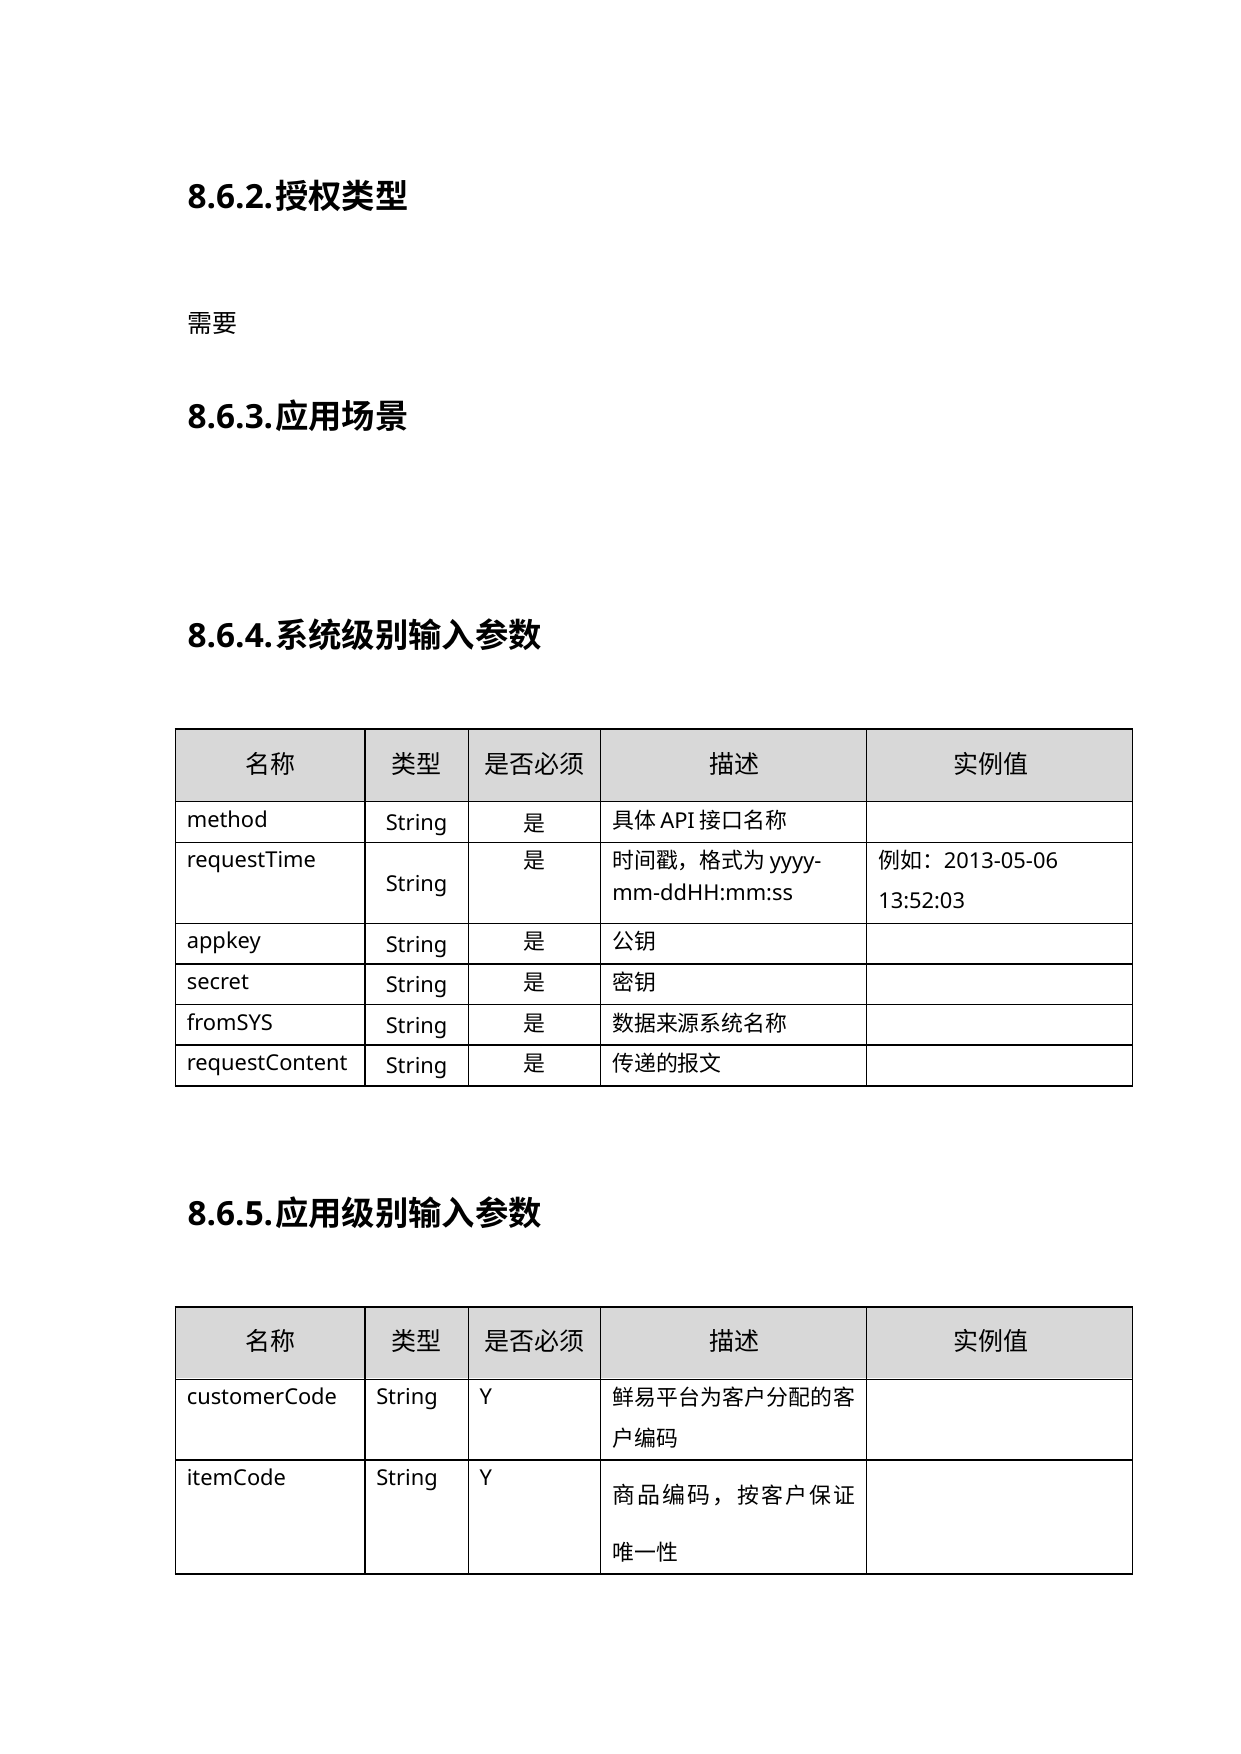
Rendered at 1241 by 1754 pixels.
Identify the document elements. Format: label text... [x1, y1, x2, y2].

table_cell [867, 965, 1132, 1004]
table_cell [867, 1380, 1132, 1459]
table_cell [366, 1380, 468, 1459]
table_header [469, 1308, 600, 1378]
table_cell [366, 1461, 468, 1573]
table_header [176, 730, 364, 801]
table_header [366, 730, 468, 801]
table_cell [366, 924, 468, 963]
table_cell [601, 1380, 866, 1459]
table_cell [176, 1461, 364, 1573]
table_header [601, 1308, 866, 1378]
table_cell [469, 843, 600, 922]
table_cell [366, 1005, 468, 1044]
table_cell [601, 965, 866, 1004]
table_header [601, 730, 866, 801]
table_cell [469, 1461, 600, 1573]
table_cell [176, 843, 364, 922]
subtitle 系统级别输入参数 [187, 601, 1053, 666]
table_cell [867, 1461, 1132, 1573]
subtitle 应用场景 [187, 381, 1053, 446]
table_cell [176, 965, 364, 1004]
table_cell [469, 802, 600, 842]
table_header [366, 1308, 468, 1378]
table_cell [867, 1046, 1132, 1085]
subtitle 应用级别输入参数 [187, 1178, 1053, 1243]
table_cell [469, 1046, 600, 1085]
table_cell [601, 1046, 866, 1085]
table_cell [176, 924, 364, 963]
text 需要 [187, 289, 1053, 354]
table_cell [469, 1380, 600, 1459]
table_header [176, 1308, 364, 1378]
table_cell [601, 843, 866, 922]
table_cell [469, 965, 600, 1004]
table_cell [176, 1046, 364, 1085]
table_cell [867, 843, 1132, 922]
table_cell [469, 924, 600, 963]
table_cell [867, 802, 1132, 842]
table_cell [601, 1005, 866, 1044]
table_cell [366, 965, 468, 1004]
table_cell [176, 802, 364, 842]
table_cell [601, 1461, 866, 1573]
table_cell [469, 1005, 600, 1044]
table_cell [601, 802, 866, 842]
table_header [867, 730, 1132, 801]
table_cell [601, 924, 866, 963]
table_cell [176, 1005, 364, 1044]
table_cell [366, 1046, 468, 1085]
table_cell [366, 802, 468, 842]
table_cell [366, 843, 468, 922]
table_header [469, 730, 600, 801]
subtitle 授权类型 [187, 162, 1053, 227]
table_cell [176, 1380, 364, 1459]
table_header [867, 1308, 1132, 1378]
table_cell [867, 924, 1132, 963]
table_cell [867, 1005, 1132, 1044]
